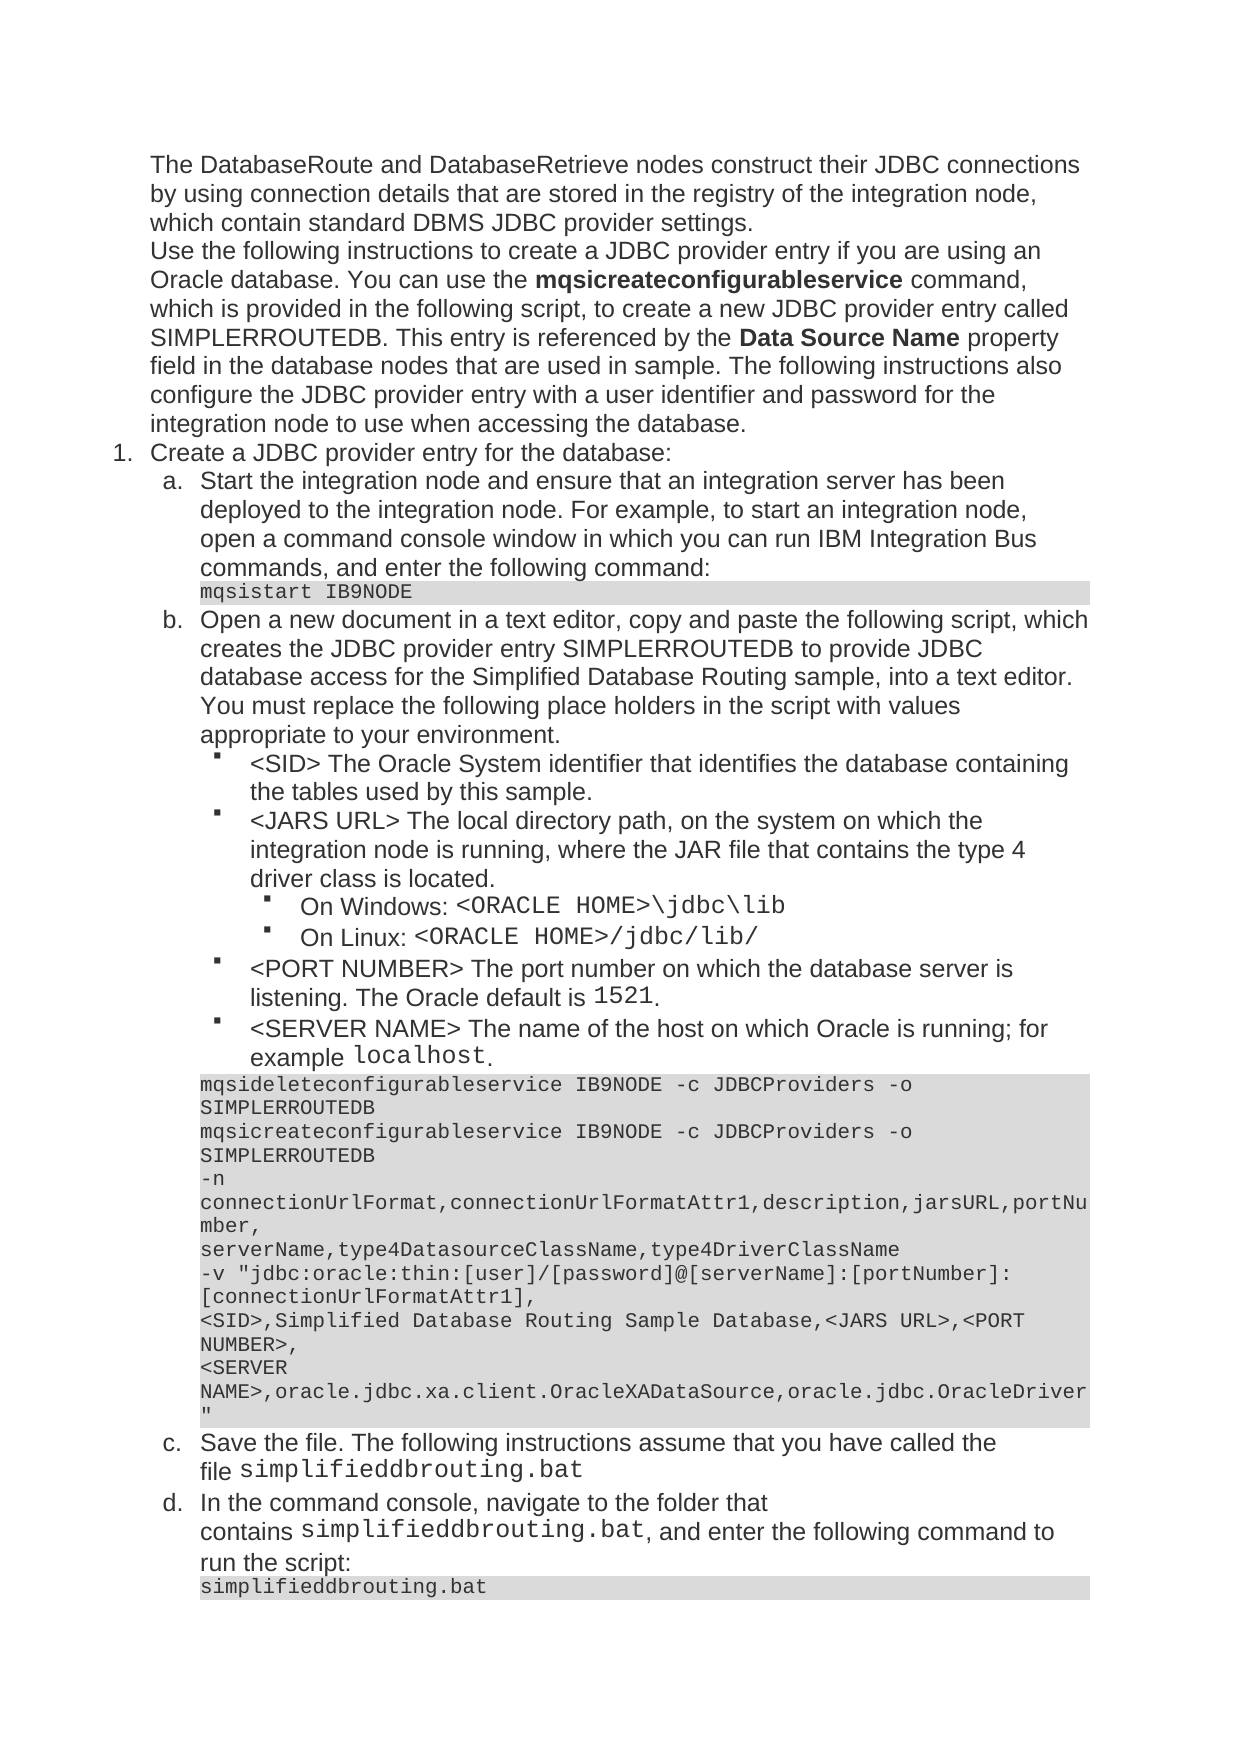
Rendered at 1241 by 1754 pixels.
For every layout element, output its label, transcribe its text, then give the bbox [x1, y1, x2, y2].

text simplifieddbrouting.bat [200, 1576, 1090, 1600]
text mqsistart IB9NODE [200, 581, 1090, 605]
list On Linux: <ORACLE HOME>/jdbc/lib/ [262, 923, 1090, 954]
text <SERVER NAME>,oracle.jdbc.xa.client.OracleXADataSource,oracle.jdbc.OracleDriver" [200, 1357, 1090, 1428]
text The DatabaseRoute and DatabaseRetrieve nodes construct their JDBC connections by using connection details that are stored in the registry of the integration node, which contain standard DBMS JDBC provider settings. [150, 150, 1090, 236]
text mqsicreateconfigurableservice IB9NODE -c JDBCProviders -o SIMPLERROUTEDB [200, 1121, 1090, 1168]
list In the command console, navigate to the folder that contains simplifieddbrouting.bat, and enter the following command to run the script: [162, 1488, 1090, 1576]
list On Windows: <ORACLE HOME>\jdbc\lib [262, 892, 1090, 923]
text mqsideleteconfigurableservice IB9NODE -c JDBCProviders -o SIMPLERROUTEDB [200, 1074, 1090, 1121]
text Use the following instructions to create a JDBC provider entry if you are using an Oracle database. You can use the mqsicreateconfigurableservice command, which is provided in the following script, to create a new JDBC provider entry called SIMPLERROUTEDB. This entry is referenced by the Data Source Name property field in the database nodes that are used in sample. The following instructions also configure the JDBC provider entry with a user identifier and password for the integration node to use when accessing the database. [150, 236, 1090, 437]
list <JARS URL> The local directory path, on the system on which the integration node is running, where the JAR file that contains the type 4 driver class is located. [212, 806, 1090, 892]
text You must replace the following place holders in the script with values appropriate to your environment. [200, 691, 1090, 749]
text -n connectionUrlFormat,connectionUrlFormatAttr1,description,jarsURL,portNumber, [200, 1168, 1090, 1239]
list <PORT NUMBER> The port number on which the database server is listening. The Oracle default is 1521. [212, 954, 1090, 1014]
list Start the integration node and ensure that an integration server has been deployed to the integration node. For example, to start an integration node, open a command console window in which you can run IBM Integration Bus commands, and enter the following command: [162, 466, 1090, 581]
list Save the file. The following instructions assume that you have called the file simplifieddbrouting.bat [162, 1428, 1090, 1488]
text -v "jdbc:oracle:thin:[user]/[password]@[serverName]:[portNumber]:[connectionUrlFormatAttr1], [200, 1263, 1090, 1310]
text <SID>,Simplified Database Routing Sample Database,<JARS URL>,<PORT NUMBER>, [200, 1310, 1090, 1357]
list <SID> The Oracle System identifier that identifies the database containing the tables used by this sample. [212, 749, 1090, 806]
list <SERVER NAME> The name of the host on which Oracle is running; for example localhost. [212, 1014, 1090, 1074]
text serverName,type4DatasourceClassName,type4DriverClassName [200, 1239, 1090, 1263]
list Open a new document in a text editor, copy and paste the following script, which creates the JDBC provider entry SIMPLERROUTEDB to provide JDBC database access for the Simplified Database Routing sample, into a text editor. [162, 605, 1090, 691]
list Create a JDBC provider entry for the database: [112, 437, 1090, 466]
